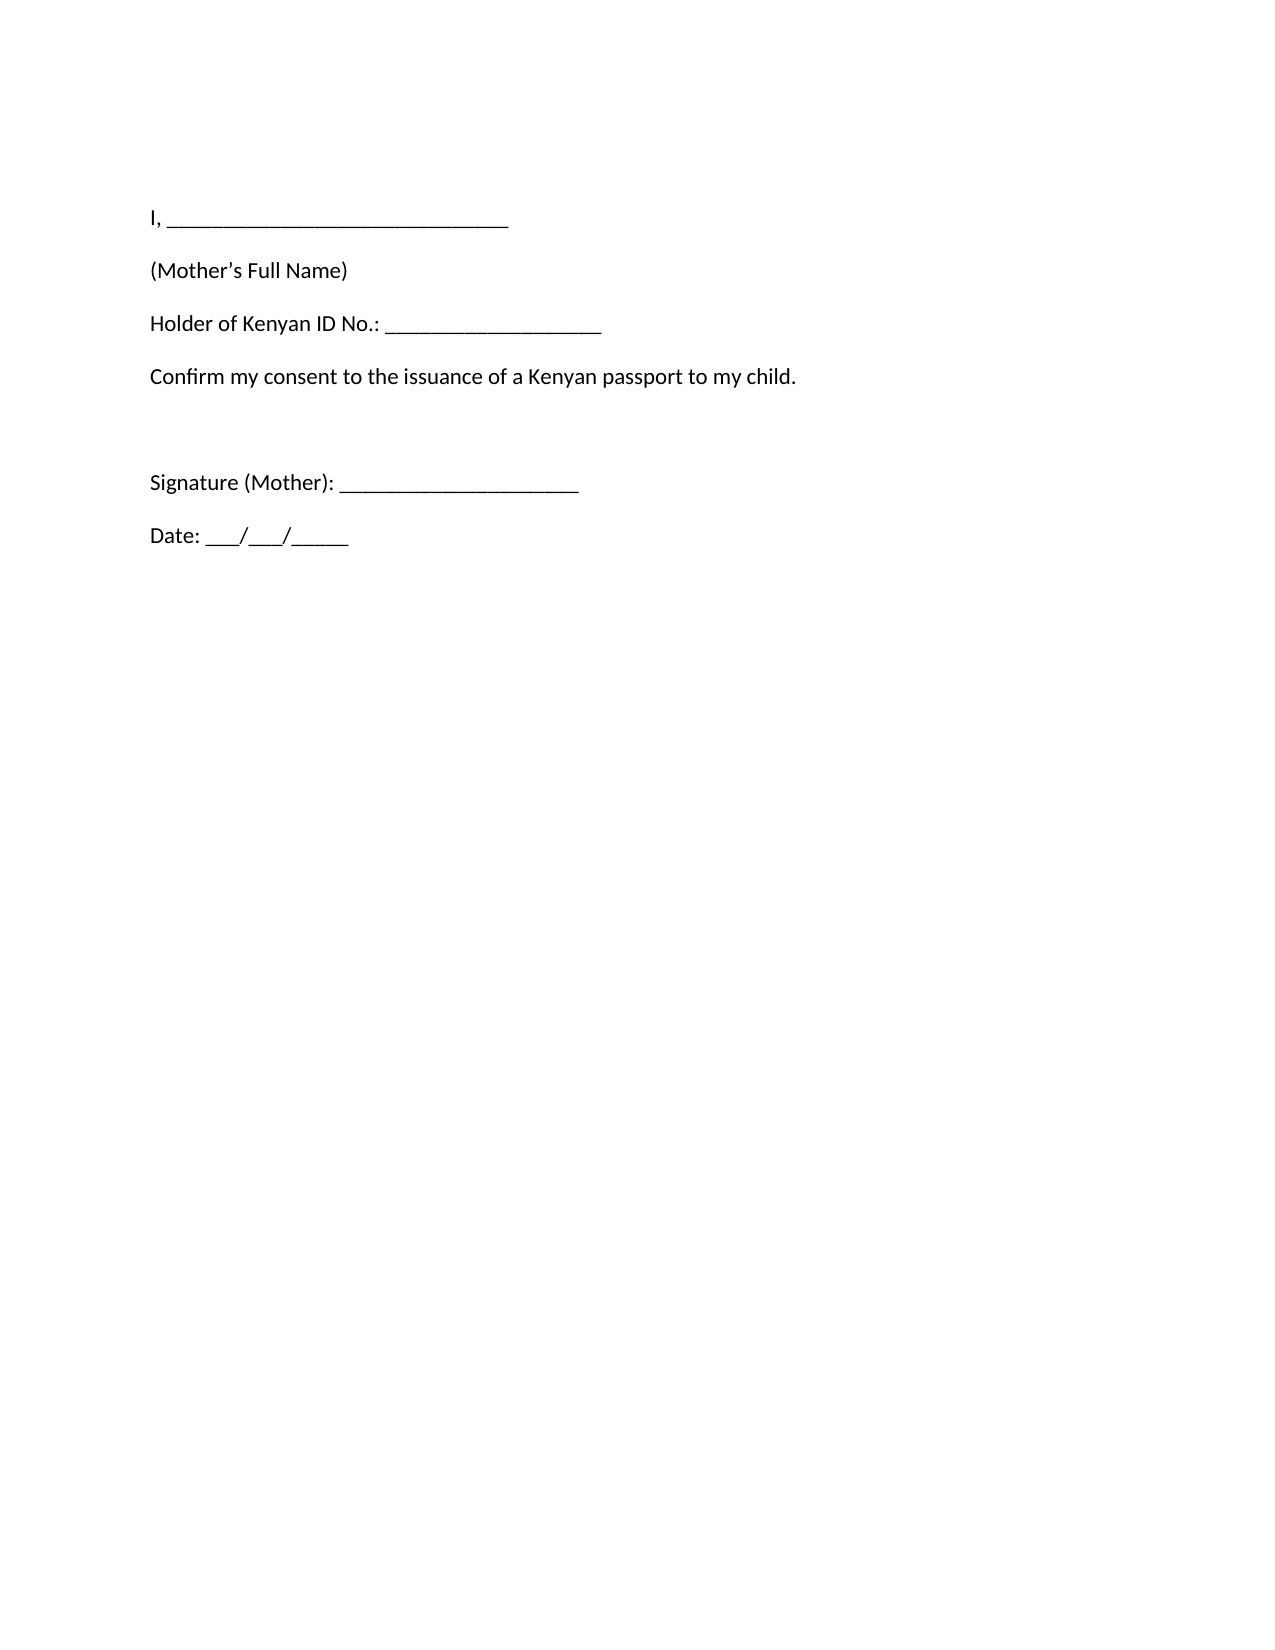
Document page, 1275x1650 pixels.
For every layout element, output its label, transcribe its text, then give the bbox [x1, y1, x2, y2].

text Date: ___/___/_____ [150, 521, 1125, 549]
text I, ______________________________ [150, 203, 1125, 231]
text (Mother’s Full Name) [150, 256, 1125, 284]
text Signature (Mother): _____________________ [150, 468, 1125, 496]
text Holder of Kenyan ID No.: ___________________ [150, 309, 1125, 337]
text Confirm my consent to the issuance of a Kenyan passport to my child. [150, 362, 1125, 390]
